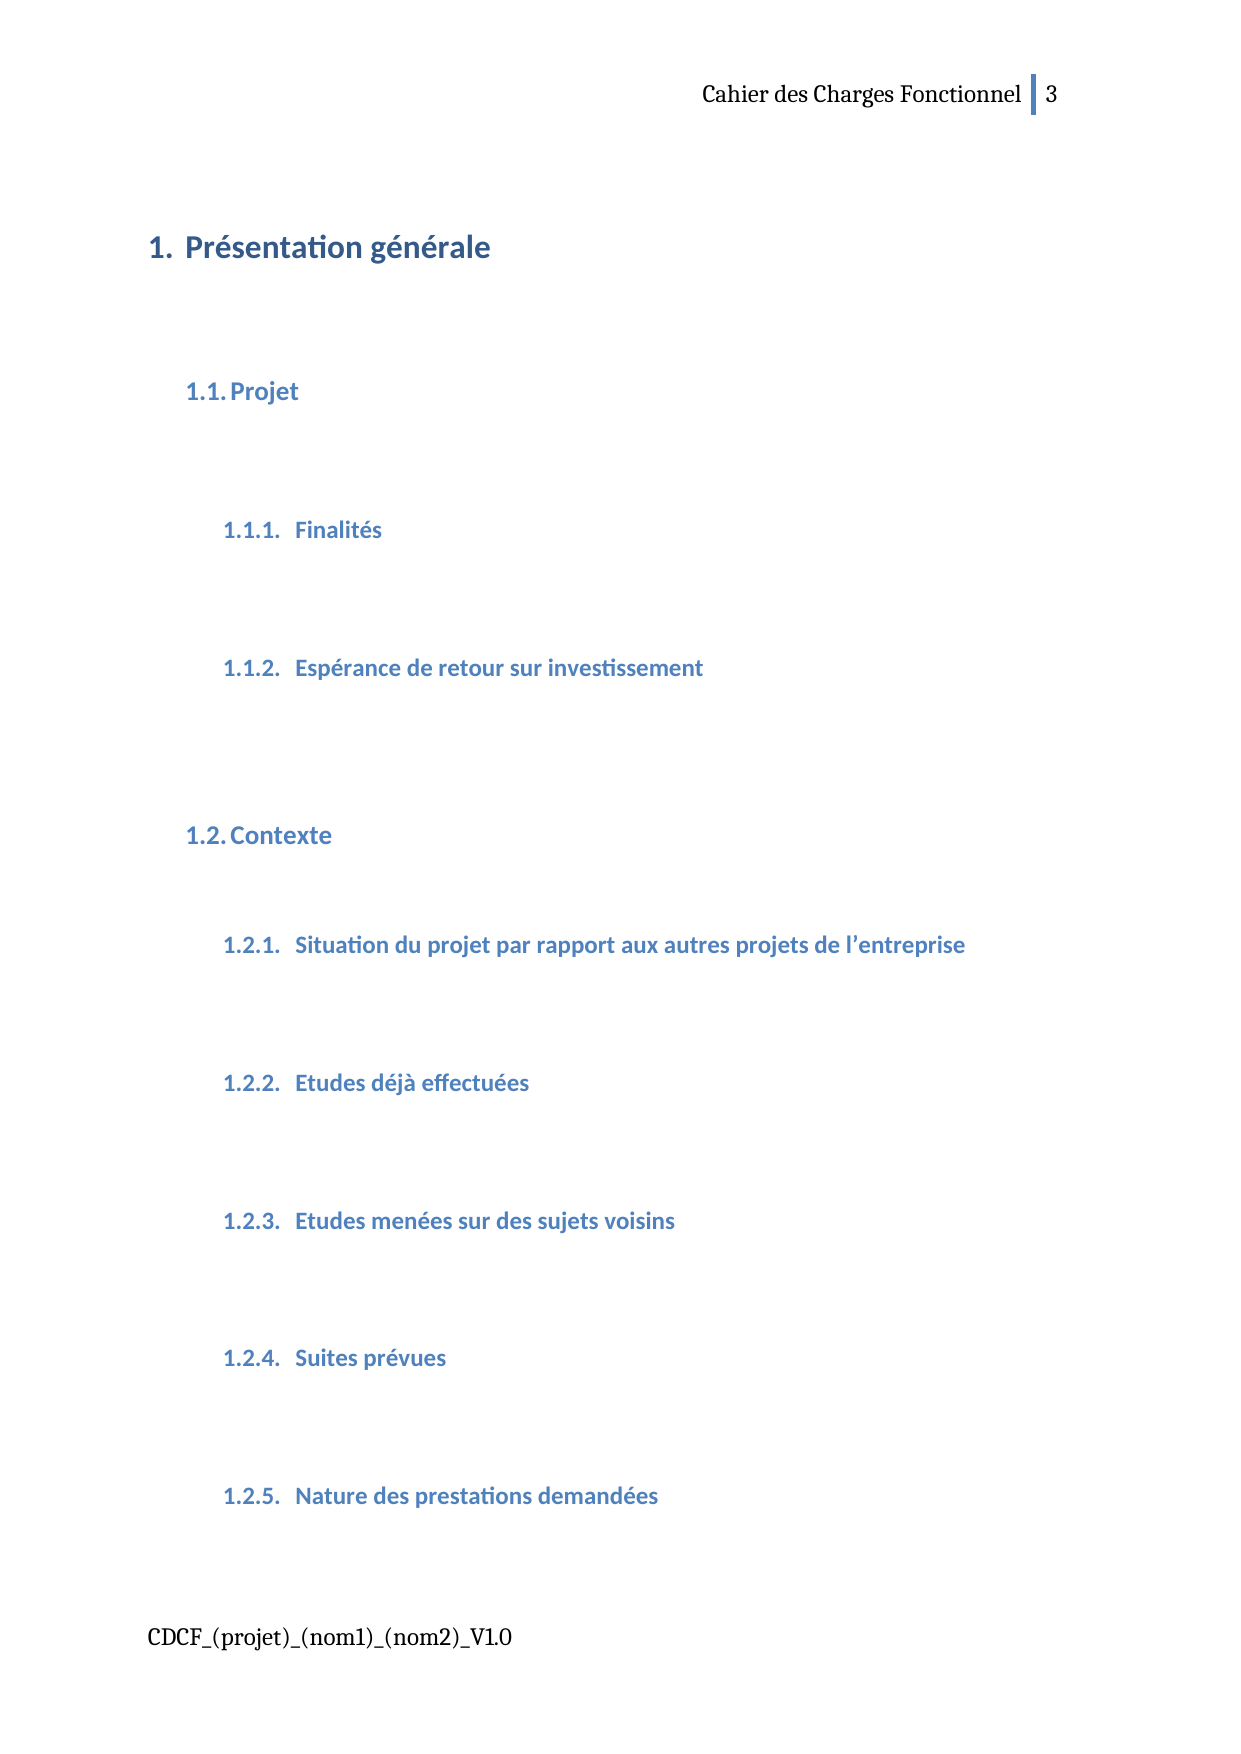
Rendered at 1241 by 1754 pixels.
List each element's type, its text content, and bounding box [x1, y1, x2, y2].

subtitle Nature des prestations demandées [223, 1480, 1093, 1511]
subtitle Espérance de retour sur investissement [223, 652, 1093, 682]
subtitle Finalités [223, 514, 1093, 545]
subtitle Présentation générale [148, 226, 1093, 267]
subtitle Etudes déjà effectuées [223, 1067, 1093, 1098]
subtitle Situation du projet par rapport aux autres projets de l’entreprise [223, 929, 1093, 960]
subtitle Contexte [185, 818, 1093, 851]
subtitle Etudes menées sur des sujets voisins [223, 1205, 1093, 1235]
subtitle Suites prévues [223, 1342, 1093, 1373]
subtitle Projet [185, 374, 1093, 407]
